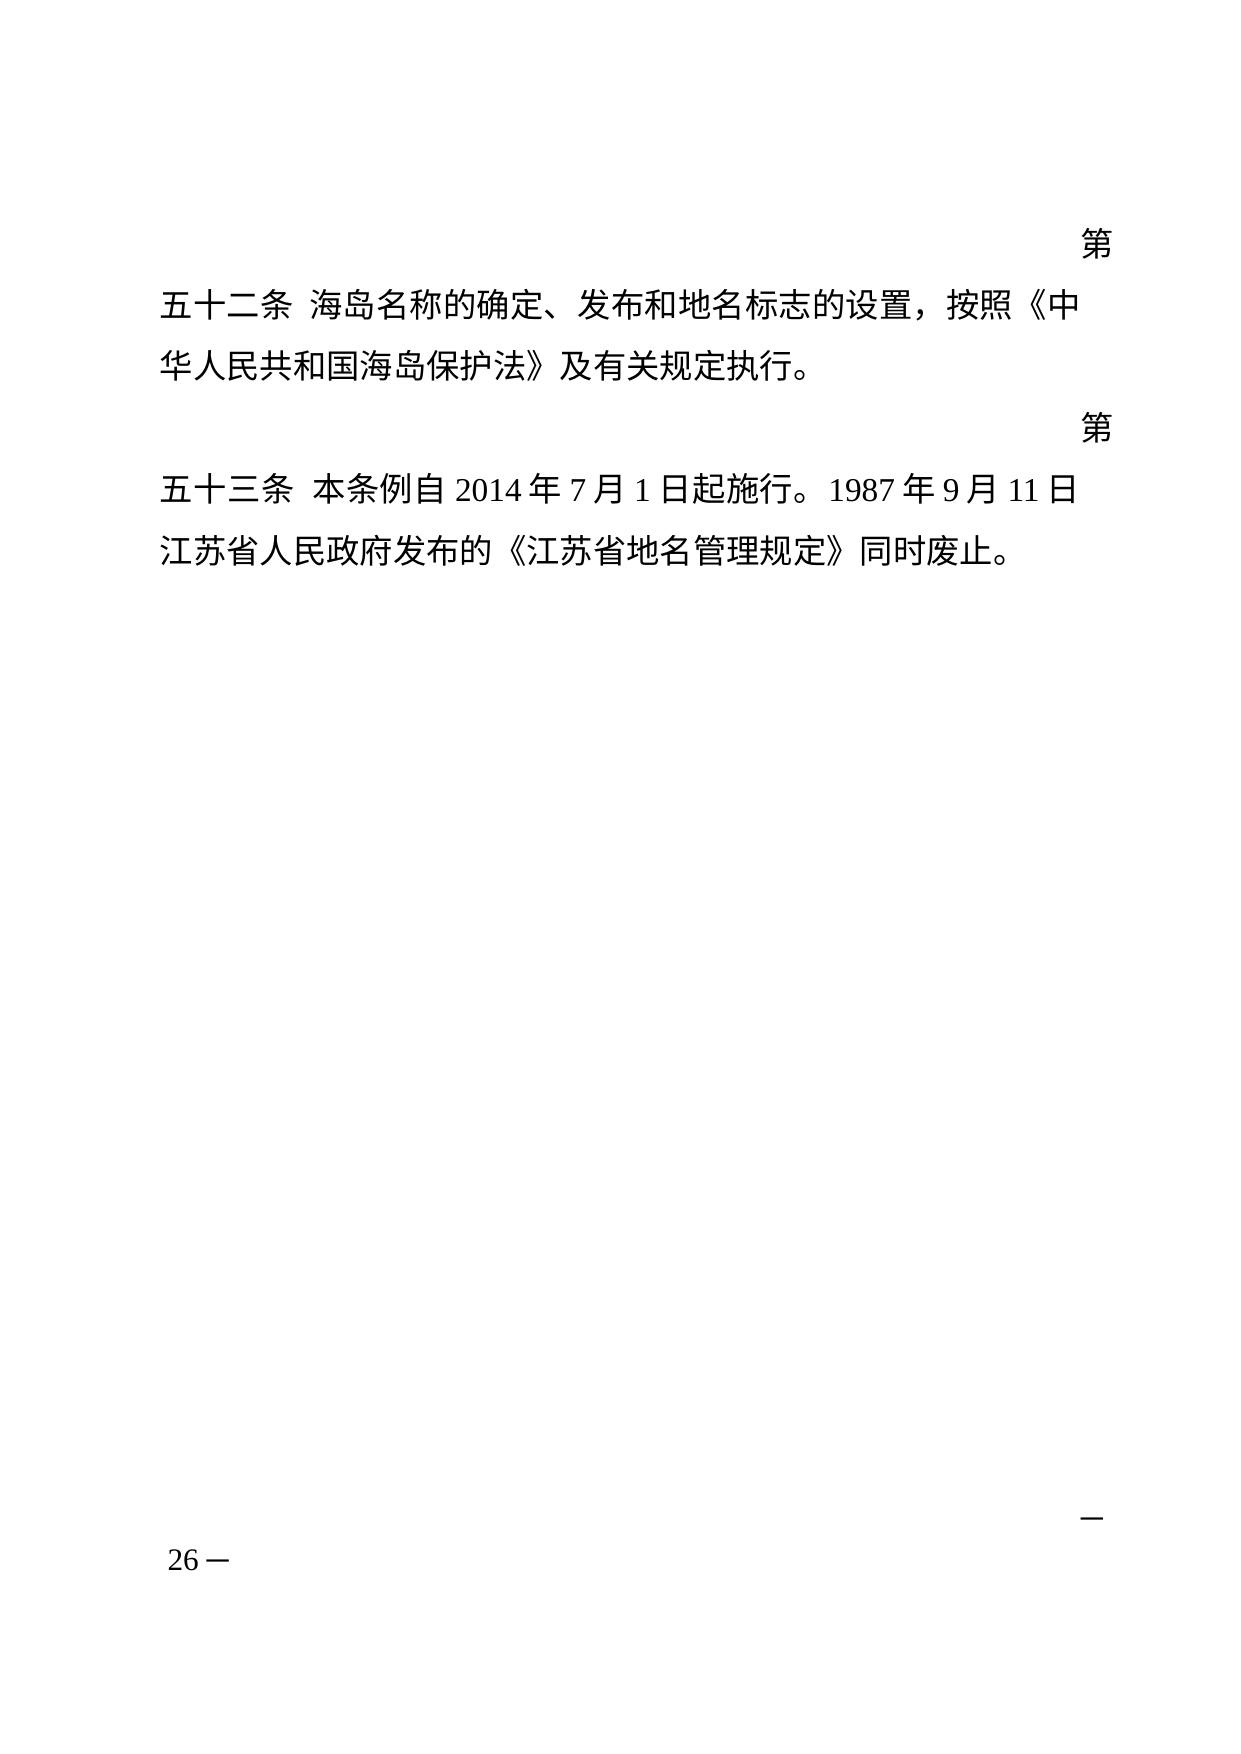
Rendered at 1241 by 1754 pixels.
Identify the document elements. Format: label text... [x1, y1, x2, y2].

text 第五十三条 本条例自2014年7月1日起施行。1987年9月11日江苏省人民政府发布的《江苏省地名管理规定》同时废止。 [159, 391, 1081, 576]
text 第五十二条 海岛名称的确定、发布和地名标志的设置，按照《中华人民共和国海岛保护法》及有关规定执行。 [159, 207, 1081, 391]
